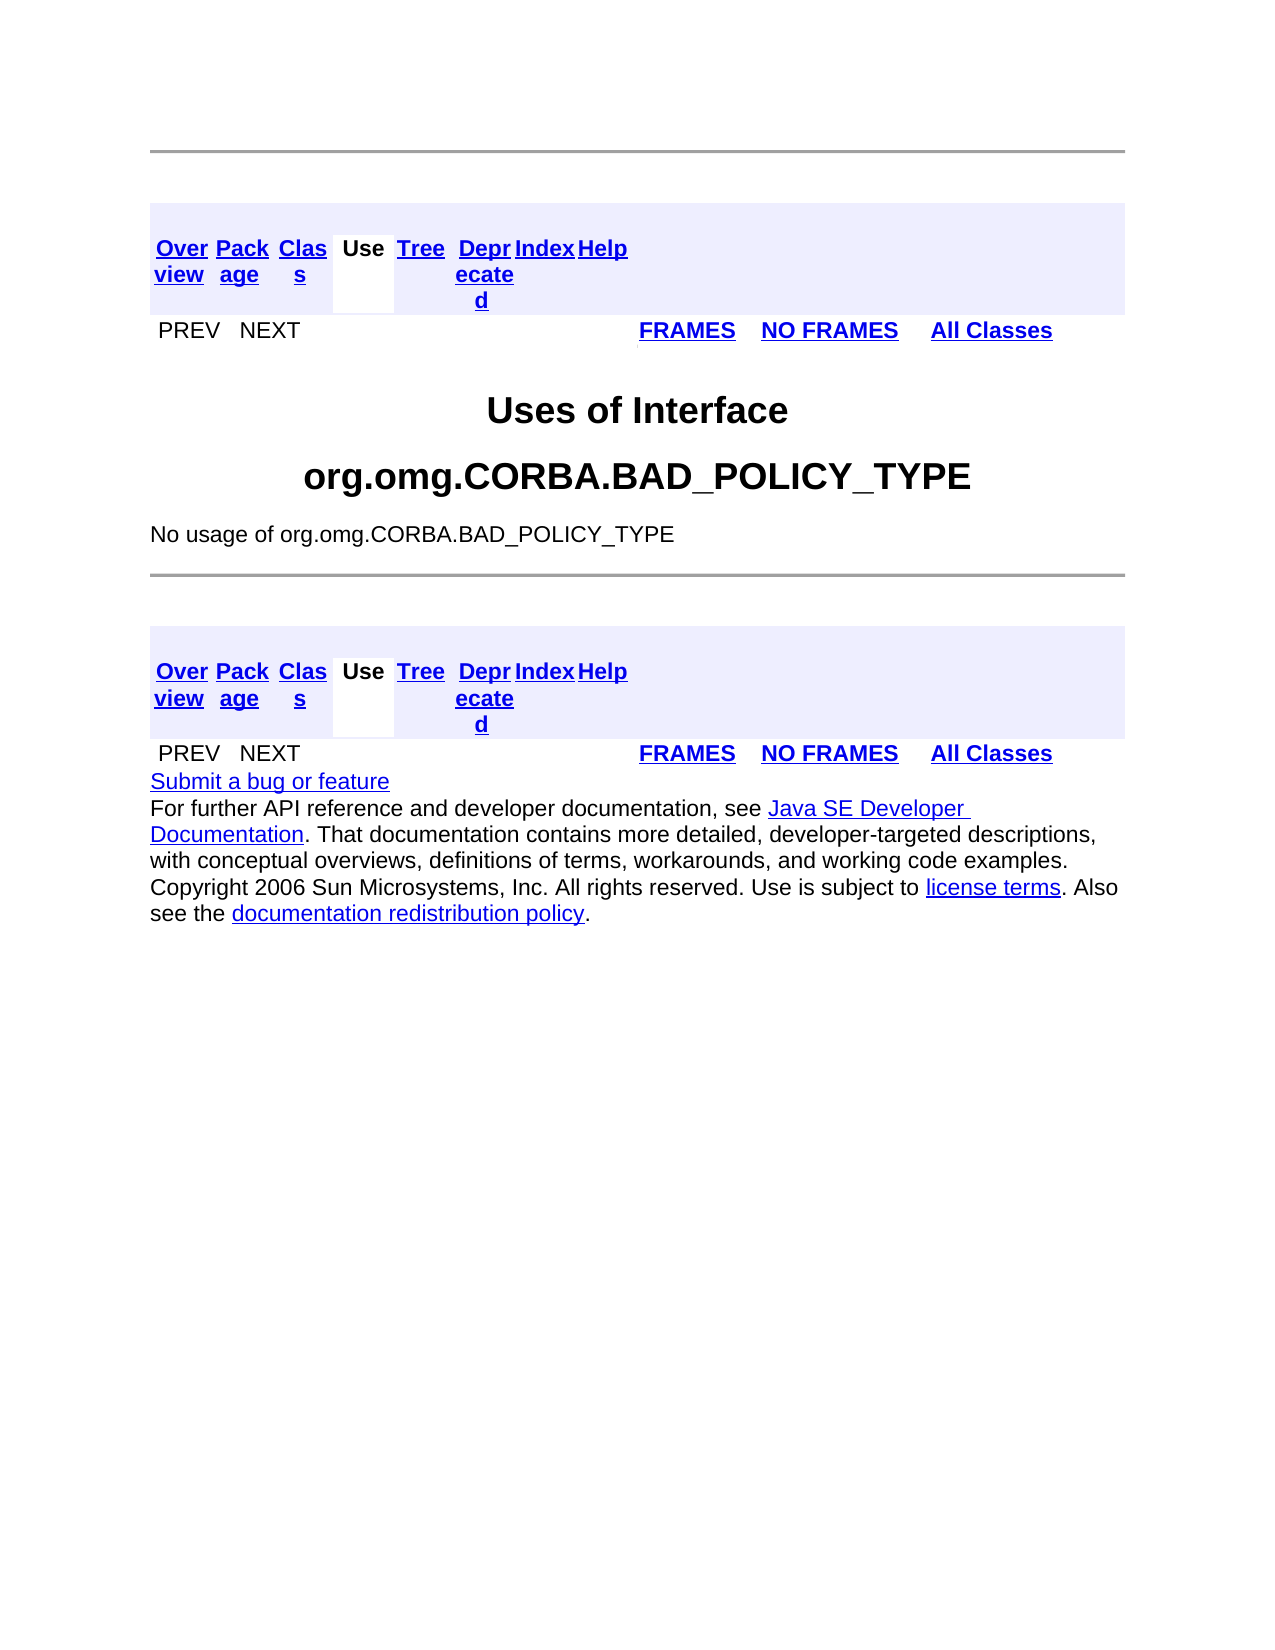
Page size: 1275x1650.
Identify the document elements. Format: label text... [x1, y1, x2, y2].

text Submit a bug or feature [150, 768, 1125, 795]
text Copyright 2006 Sun Microsystems, Inc. All rights reserved. Use is subject to license terms. Also see the documentation redistribution policy. [150, 874, 1125, 926]
table_header [150, 203, 1125, 315]
table_cell FRAMES NO FRAMES All Classes [638, 739, 1125, 768]
table_header [150, 626, 1125, 739]
text No usage of org.omg.CORBA.BAD_POLICY_TYPE [150, 521, 1125, 547]
text Uses of Interface [150, 388, 1125, 431]
text For further API reference and developer documentation, see Java SE Developer Documentation. That documentation contains more detailed, developer-targeted descriptions, with conceptual overviews, definitions of terms, workarounds, and working code examples. [150, 795, 1125, 874]
text org.omg.CORBA.BAD_POLICY_TYPE [150, 454, 1125, 497]
table_cell PREV NEXT [150, 739, 637, 768]
table_cell PREV NEXT [150, 315, 637, 345]
table_cell FRAMES NO FRAMES All Classes [638, 315, 1125, 345]
